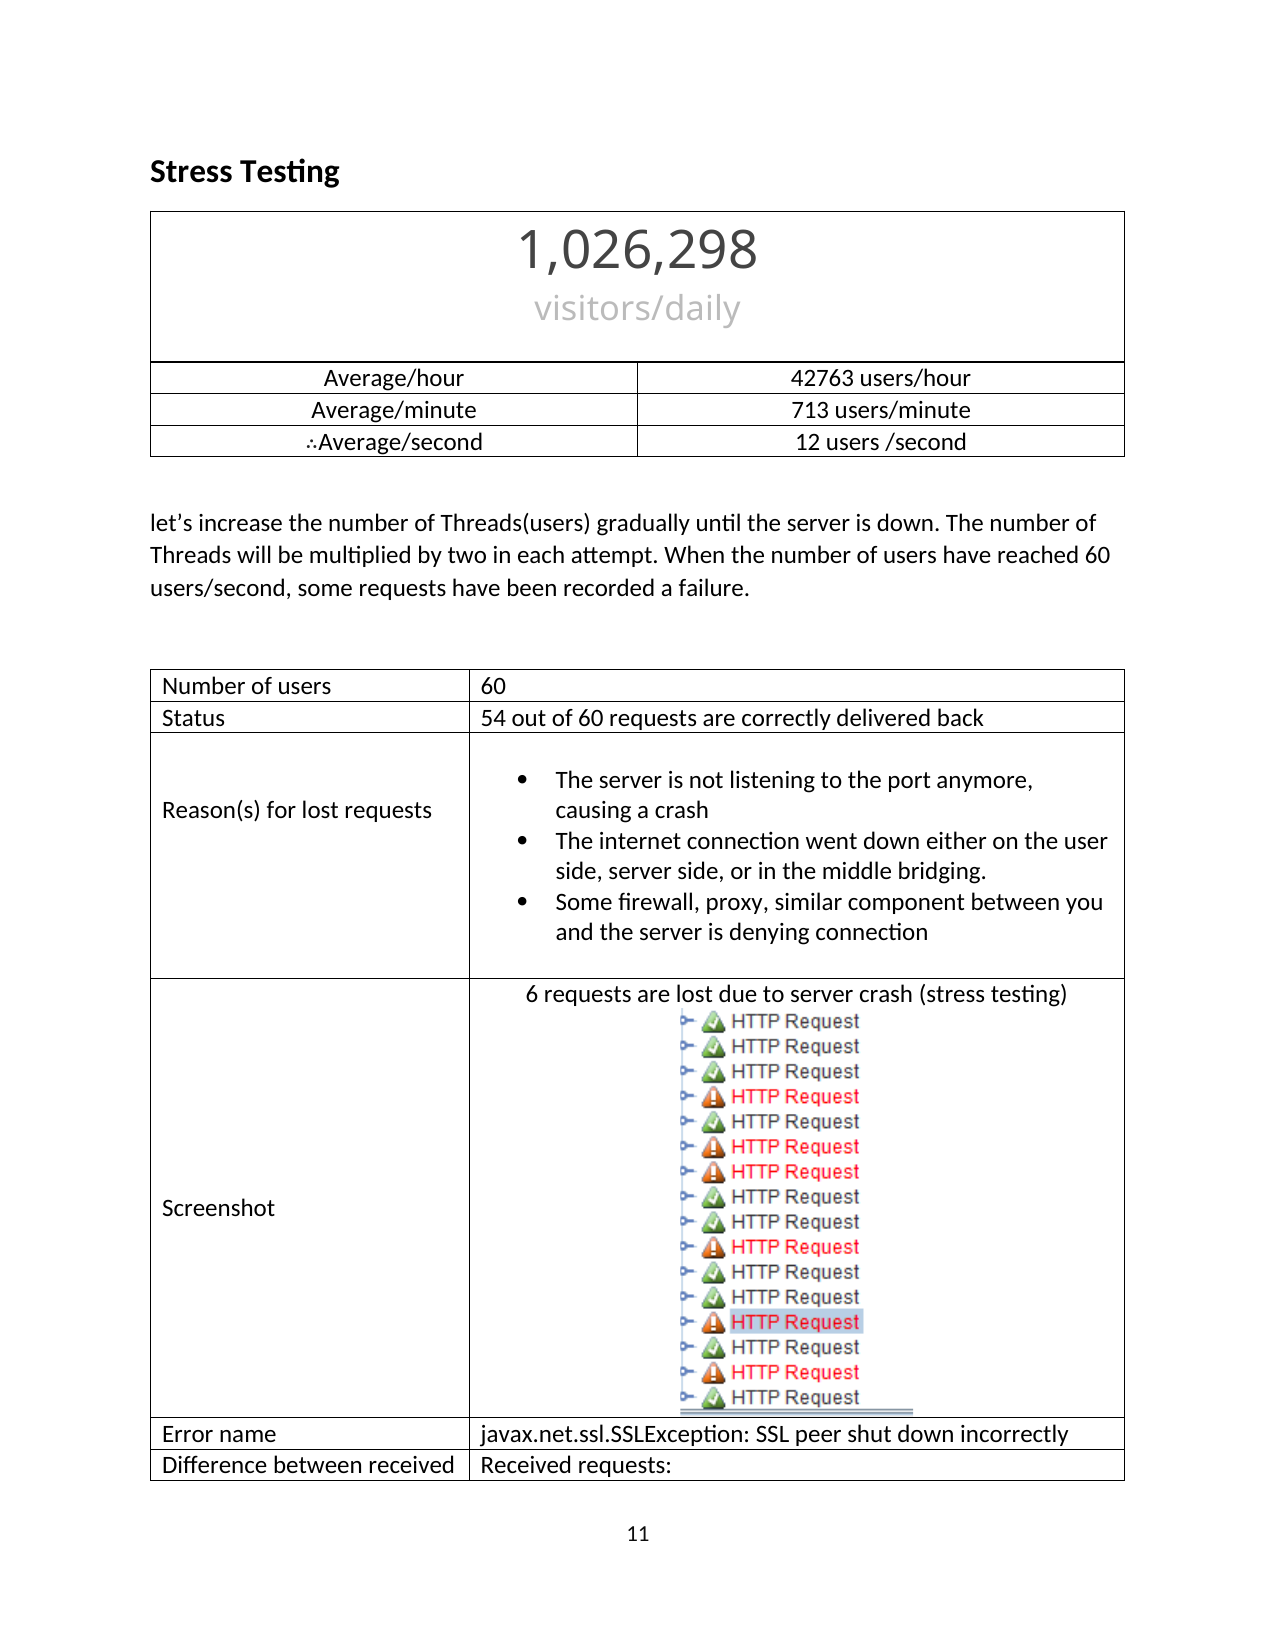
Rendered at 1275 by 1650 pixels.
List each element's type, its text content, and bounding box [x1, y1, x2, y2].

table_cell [151, 1450, 469, 1480]
table_cell The server is not listening to the port anymore, causing a crash The internet connection went down either on the user side, server side, or in the middle bridging. Some firewall, proxy, similar component between you and the server is denying connection [470, 733, 1124, 977]
table_cell Status [151, 702, 469, 732]
table_cell Error name [151, 1418, 469, 1448]
table_cell Average/minute [151, 394, 637, 424]
picture [680, 1008, 914, 1417]
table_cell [470, 1450, 1124, 1480]
text let’s increase the number of Threads(users) gradually until the server is down. The number of Threads will be multiplied by two in each attempt. When the number of users have reached 60 users/second, some requests have been recorded a failure. [150, 507, 1125, 603]
table_header 60 [470, 670, 1124, 701]
table_cell Reason(s) for lost requests [151, 733, 469, 977]
table_cell 54 out of 60 requests are correctly delivered back [470, 702, 1124, 732]
table_cell ∴Average/second [151, 426, 637, 456]
table_cell 713 users/minute [638, 394, 1124, 424]
table_cell 6 requests are lost due to server crash (stress testing) [470, 979, 1124, 1417]
table_cell Average/hour [151, 363, 637, 393]
table_header Number of users [151, 670, 469, 701]
text Stress Testing [150, 150, 1125, 191]
table_cell Screenshot [151, 979, 469, 1417]
table_header 1,026,298 visitors/daily [151, 212, 1124, 361]
table_cell 42763 users/hour [638, 363, 1124, 393]
table_cell 12 users /second [638, 426, 1124, 456]
table_cell javax.net.ssl.SSLException: SSL peer shut down incorrectly [470, 1418, 1124, 1448]
